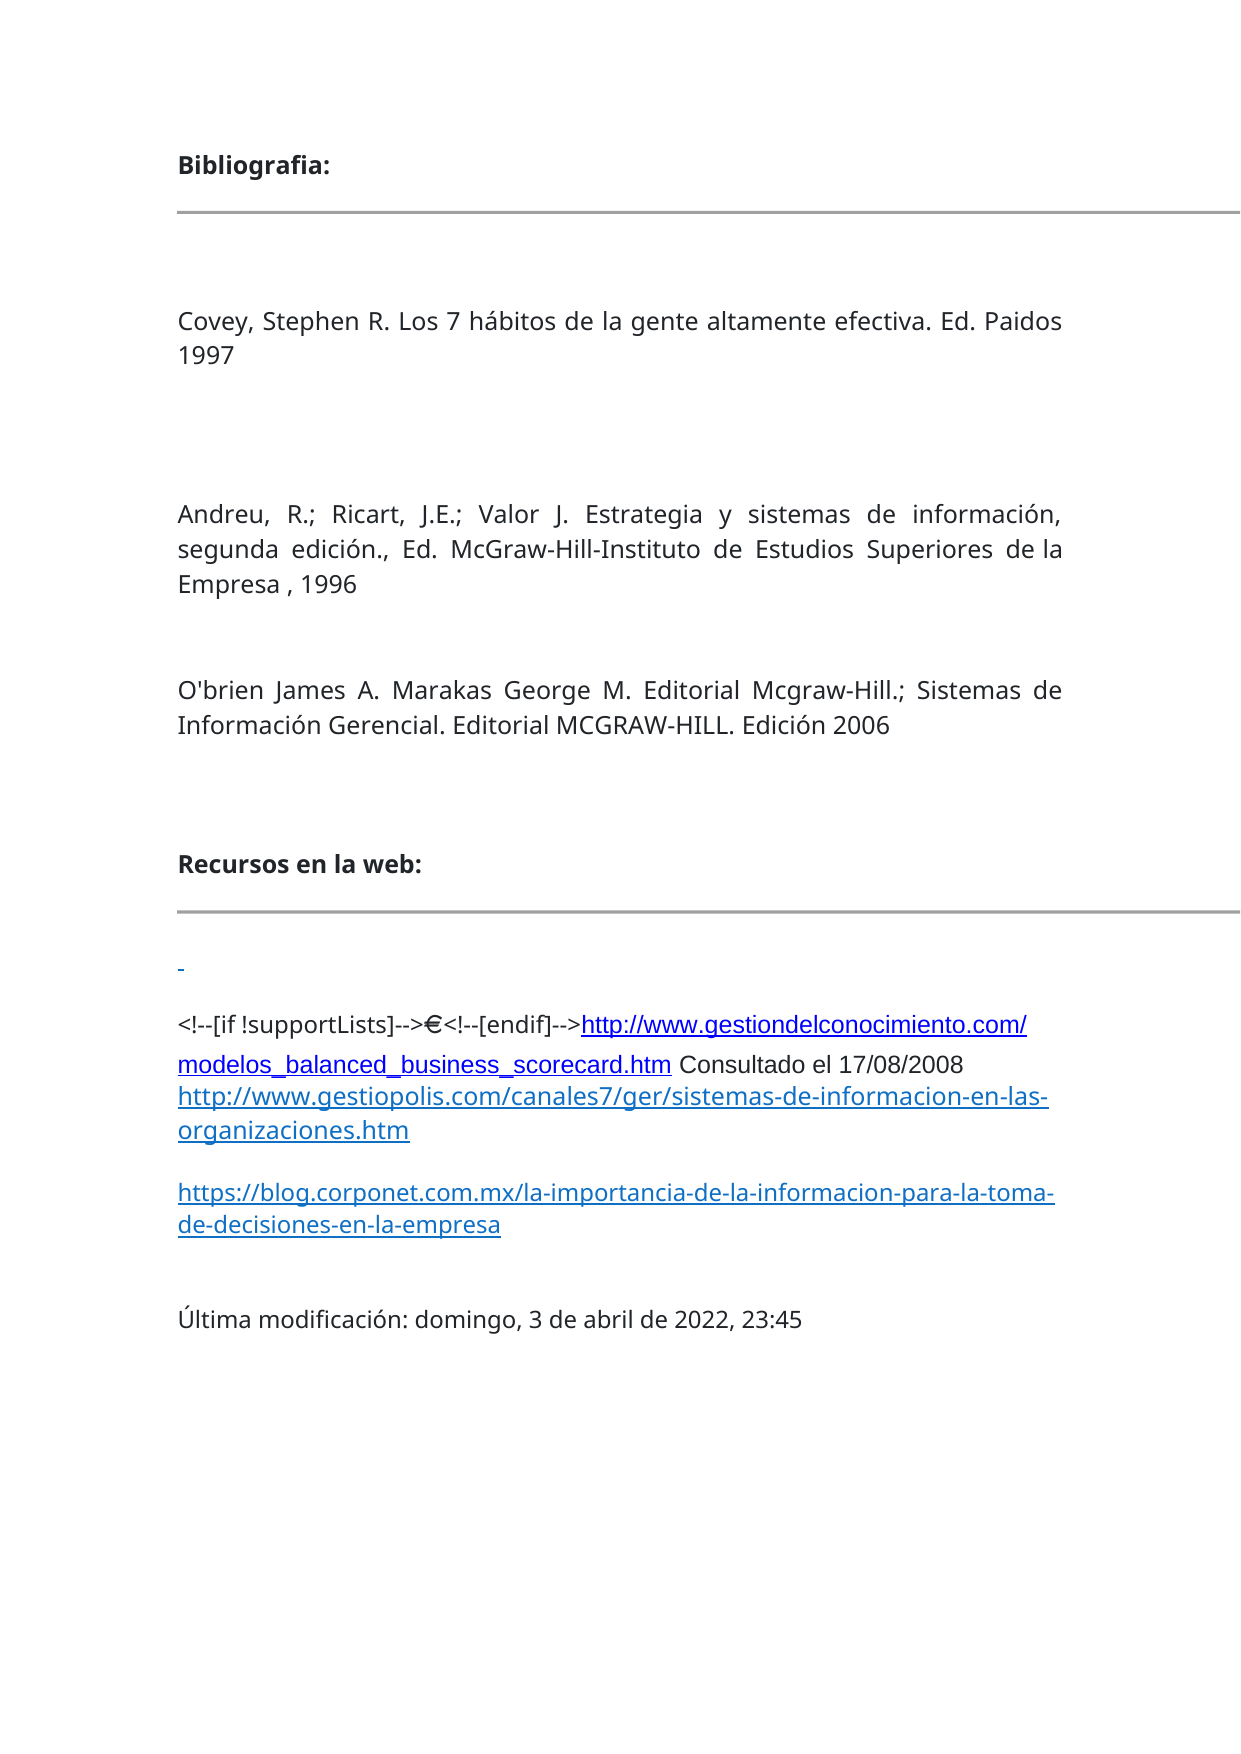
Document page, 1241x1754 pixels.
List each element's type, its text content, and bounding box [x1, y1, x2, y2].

text O'brien James A. Marakas George M. Editorial Mcgraw-Hill.; Sistemas de Información Gerencial. Editorial MCGRAW-HILL. Edición 2006 [177, 671, 1063, 742]
text Andreu, R.; Ricart, J.E.; Valor J. Estrategia y sistemas de información, segunda edición., Ed. McGraw-Hill-Instituto de Estudios Superiores de la Empresa , 1996 [177, 496, 1063, 601]
text https://blog.corponet.com.mx/la-importancia-de-la-informacion-para-la-toma-de-decisiones-en-la-empresa [177, 1176, 1063, 1241]
text http://www.gestiopolis.com/canales7/ger/sistemas-de-informacion-en-las-organizaciones.htm [177, 1078, 1063, 1147]
text <!--[if !supportLists]--> <!--[endif]-->http://www.gestiondelconocimiento.com/modelos_balanced_business_scorecard.htm Consultado el 17/08/2008 [177, 1003, 1063, 1078]
text Bibliografia: [177, 148, 1063, 182]
text Covey, Stephen R. Los 7 hábitos de la gente altamente efectiva. Ed. Paidos 1997 [177, 304, 1063, 372]
text Última modificación: domingo, 3 de abril de 2022, 23:45 [177, 1303, 1063, 1335]
text Recursos en la web: [177, 847, 1063, 881]
